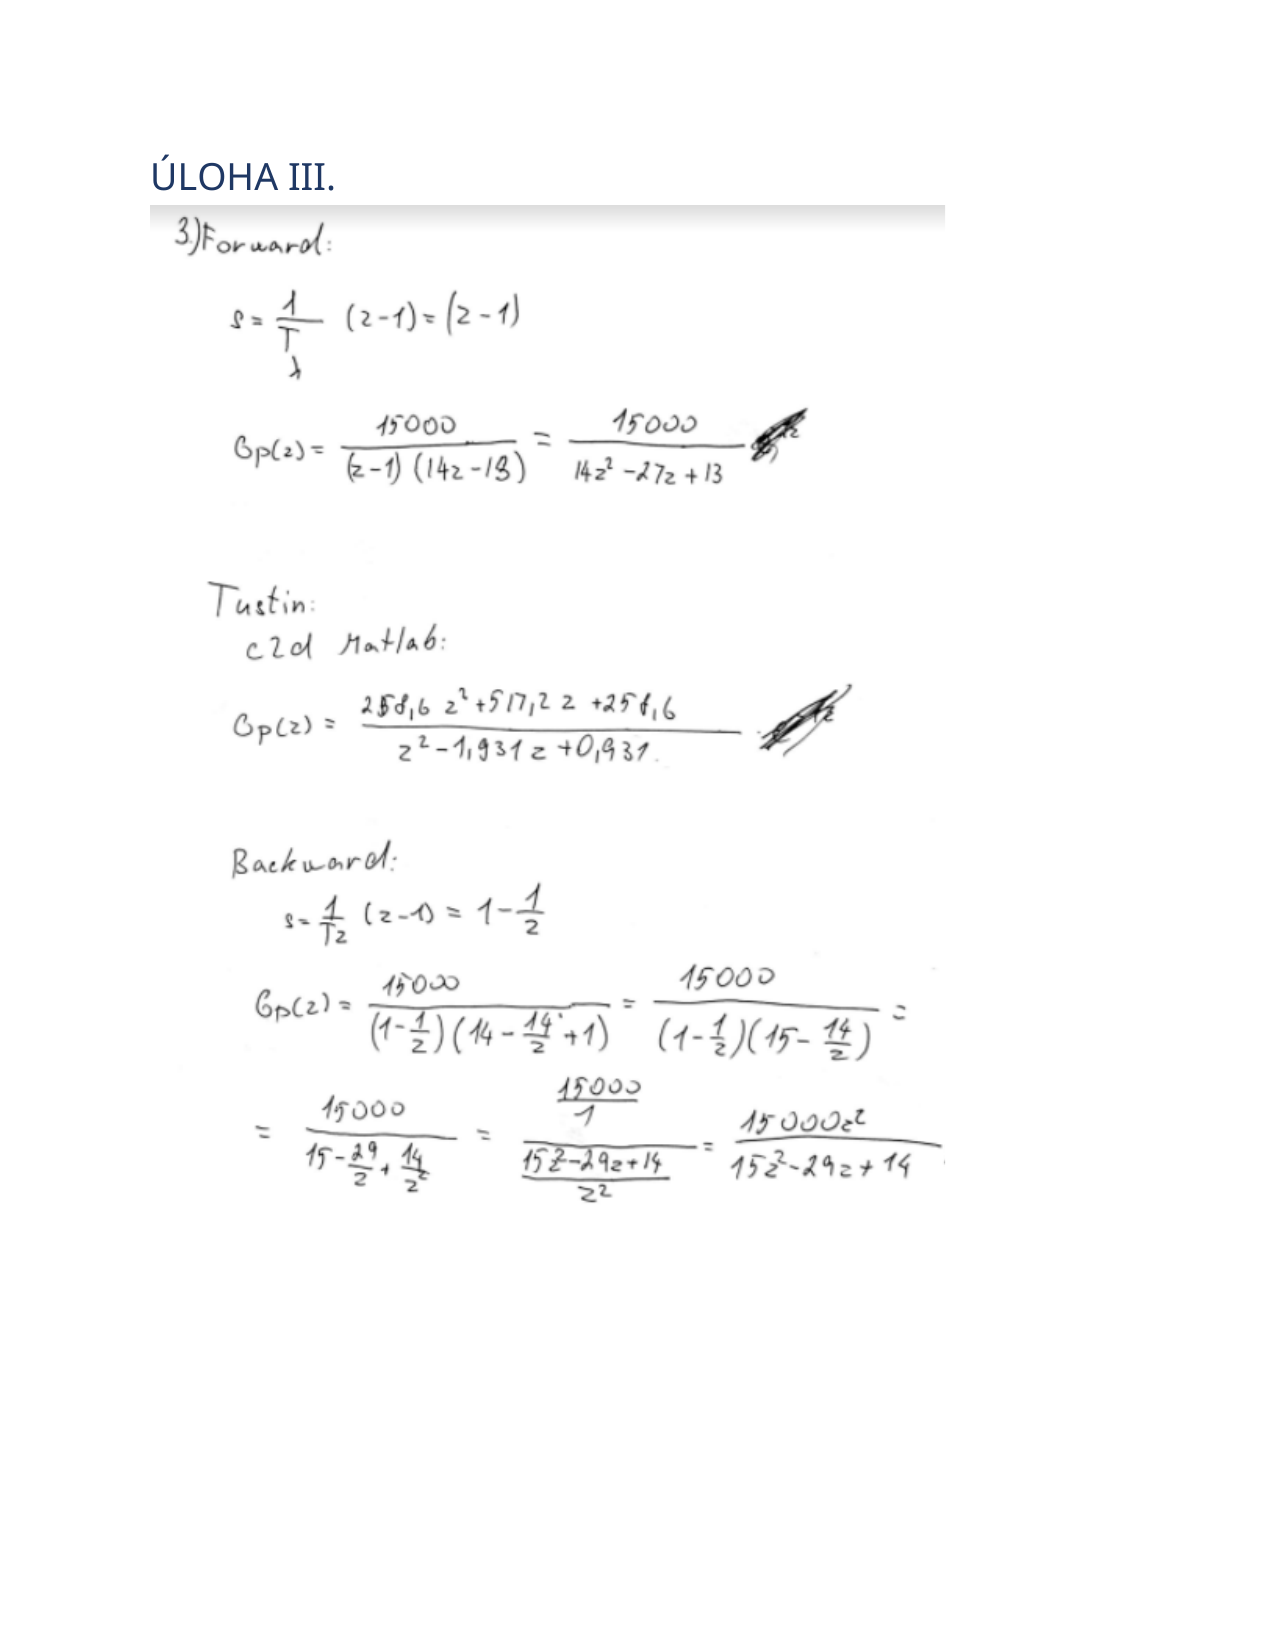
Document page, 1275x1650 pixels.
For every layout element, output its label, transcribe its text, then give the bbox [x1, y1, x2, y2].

picture [150, 205, 946, 1215]
subtitle ÚLOHA III. [150, 150, 1125, 201]
